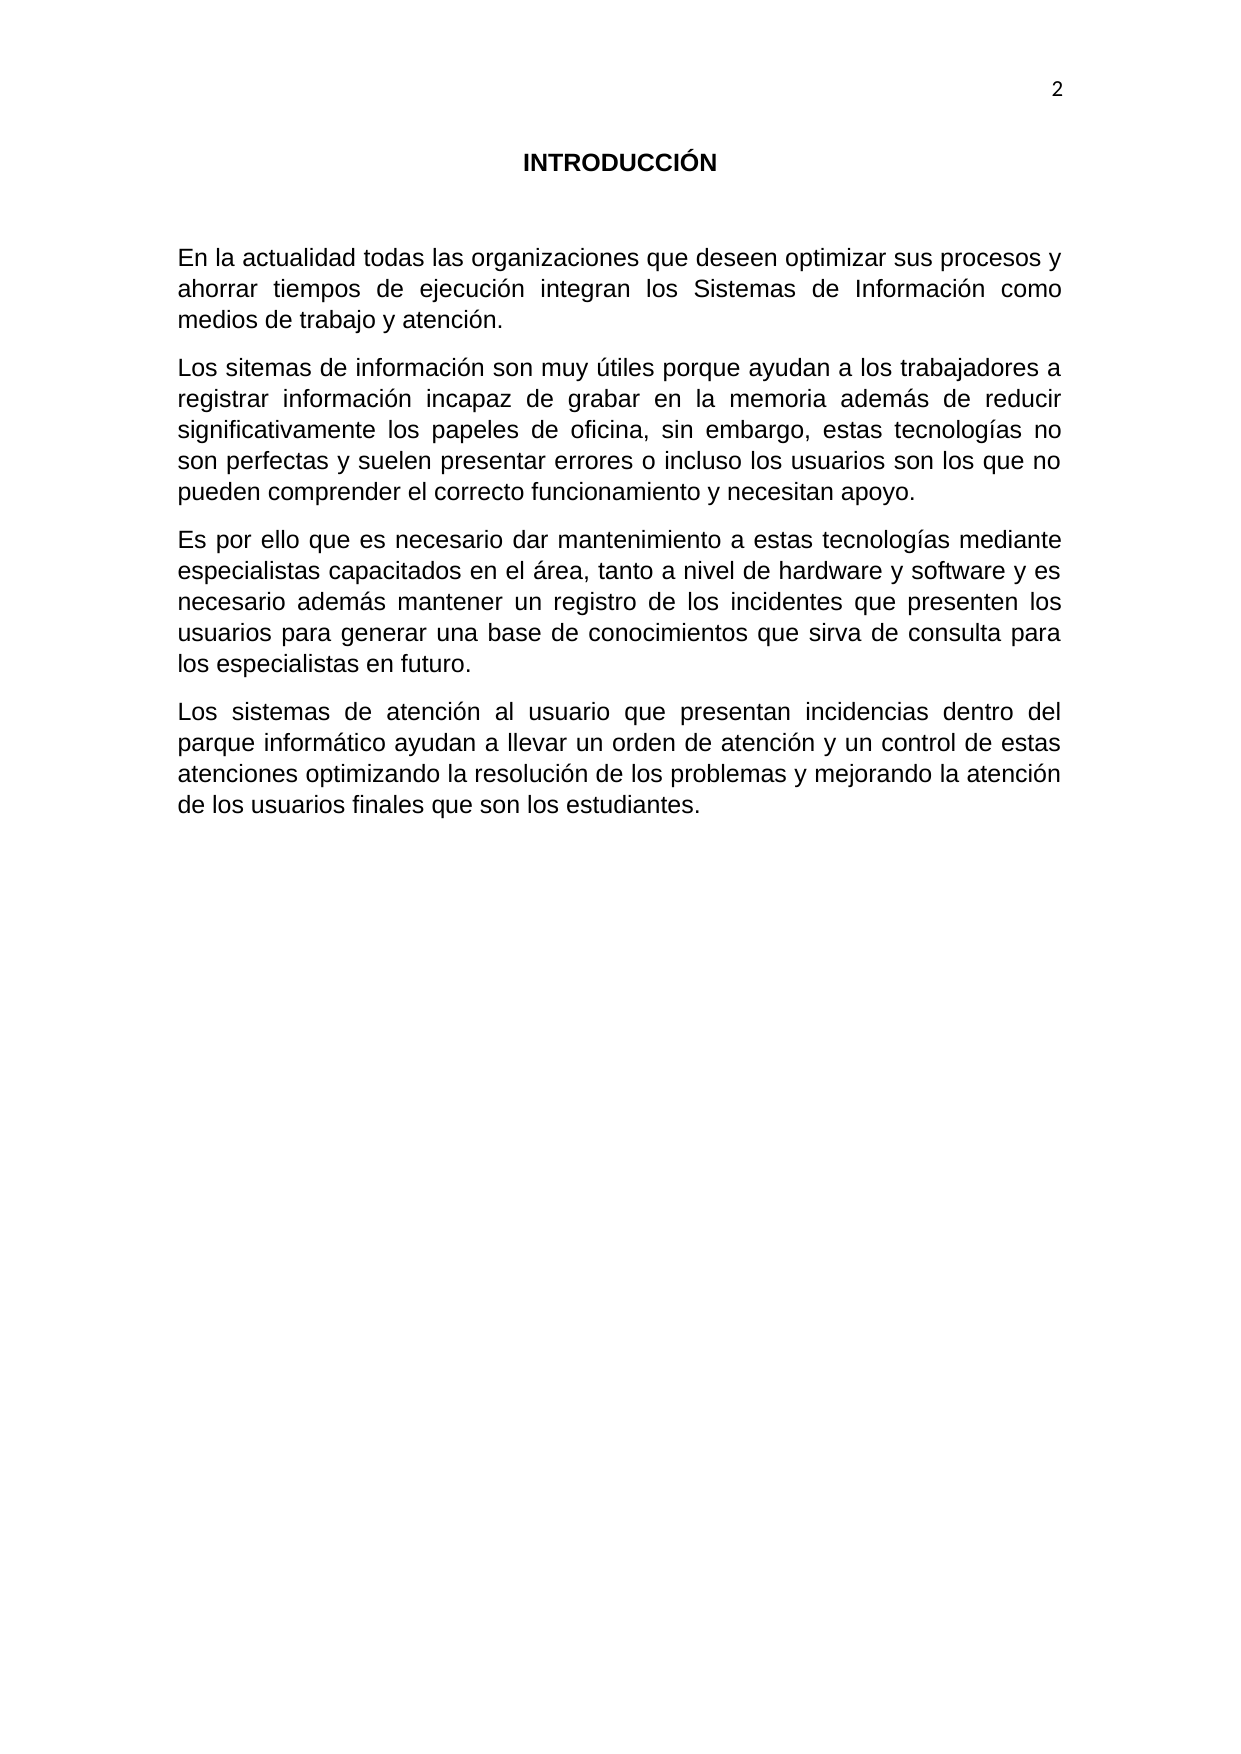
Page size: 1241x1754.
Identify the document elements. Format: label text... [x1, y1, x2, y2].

text En la actualidad todas las organizaciones que deseen optimizar sus procesos y ahorrar tiempos de ejecución integran los Sistemas de Información como medios de trabajo y atención. [177, 243, 1063, 334]
text Es por ello que es necesario dar mantenimiento a estas tecnologías mediante especialistas capacitados en el área, tanto a nivel de hardware y software y es necesario además mantener un registro de los incidentes que presenten los usuarios para generar una base de conocimientos que sirva de consulta para los especialistas en futuro. [177, 525, 1063, 678]
text Los sistemas de atención al usuario que presentan incidencias dentro del parque informático ayudan a llevar un orden de atención y un control de estas atenciones optimizando la resolución de los problemas y mejorando la atención de los usuarios finales que son los estudiantes. [177, 697, 1063, 818]
text INTRODUCCIÓN [177, 148, 1063, 176]
text Los sitemas de información son muy útiles porque ayudan a los trabajadores a registrar información incapaz de grabar en la memoria además de reducir significativamente los papeles de oficina, sin embargo, estas tecnologías no son perfectas y suelen presentar errores o incluso los usuarios son los que no pueden comprender el correcto funcionamiento y necesitan apoyo. [177, 353, 1063, 506]
